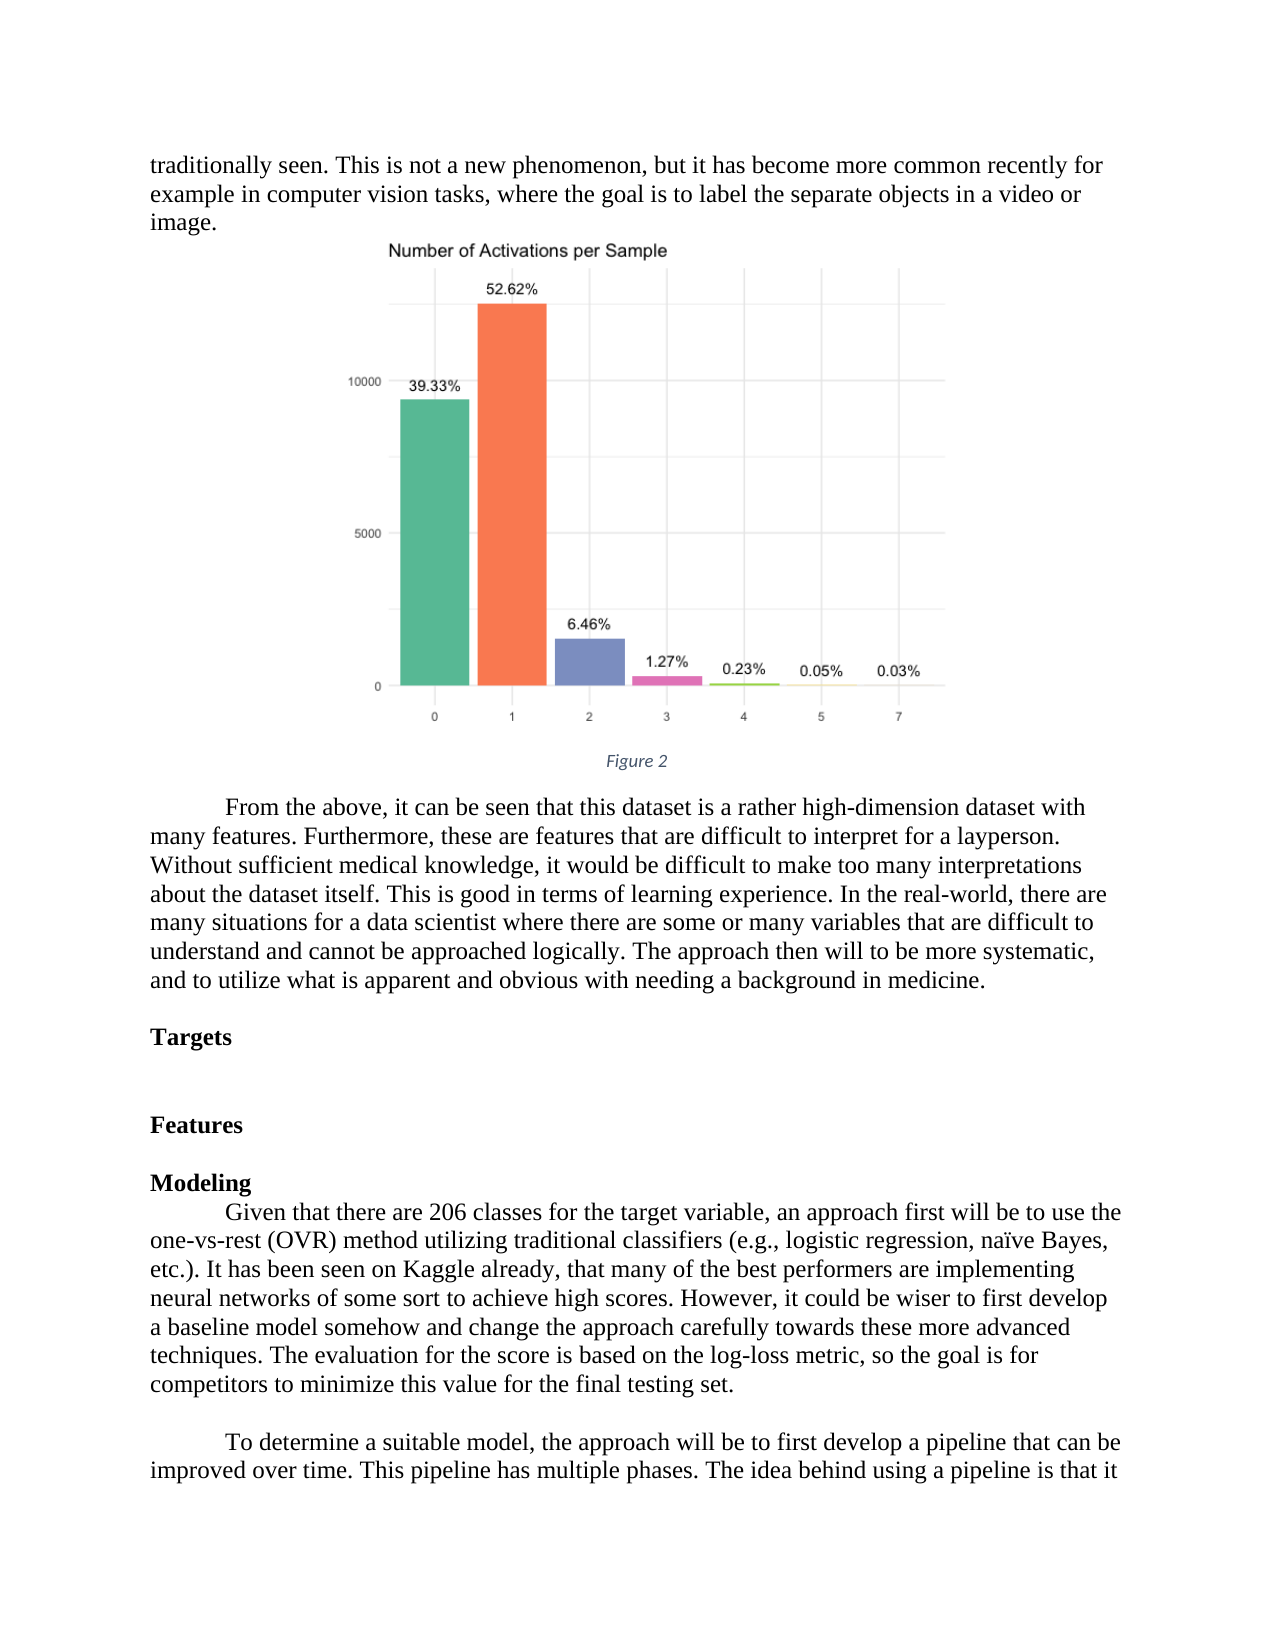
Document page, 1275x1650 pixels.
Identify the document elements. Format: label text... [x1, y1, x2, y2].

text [150, 150, 1125, 236]
text Modeling [150, 1168, 1125, 1197]
text Features [150, 1111, 1125, 1139]
picture [322, 236, 953, 749]
text Targets [150, 1022, 1125, 1051]
text From the above, it can be seen that this dataset is a rather high-dimension dataset with many features. Furthermore, these are features that are difficult to interpret for a layperson. Without sufficient medical knowledge, it would be difficult to make too many interpretations about the dataset itself. This is good in terms of learning experience. In the real-world, there are many situations for a data scientist where there are some or many variables that are difficult to understand and cannot be approached logically. The approach then will to be more systematic, and to utilize what is apparent and obvious with needing a background in medicine. [150, 792, 1125, 994]
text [150, 1427, 1125, 1484]
text Given that there are 206 classes for the target variable, an approach first will be to use the one-vs-rest (OVR) method utilizing traditional classifiers (e.g., logistic regression, naïve Bayes, etc.). It has been seen on Kaggle already, that many of the best performers are implementing neural networks of some sort to achieve high scores. However, it could be wiser to first develop a baseline model somehow and change the approach carefully towards these more advanced techniques. The evaluation for the score is based on the log-loss metric, so the goal is for competitors to minimize this value for the final testing set. [150, 1197, 1125, 1398]
